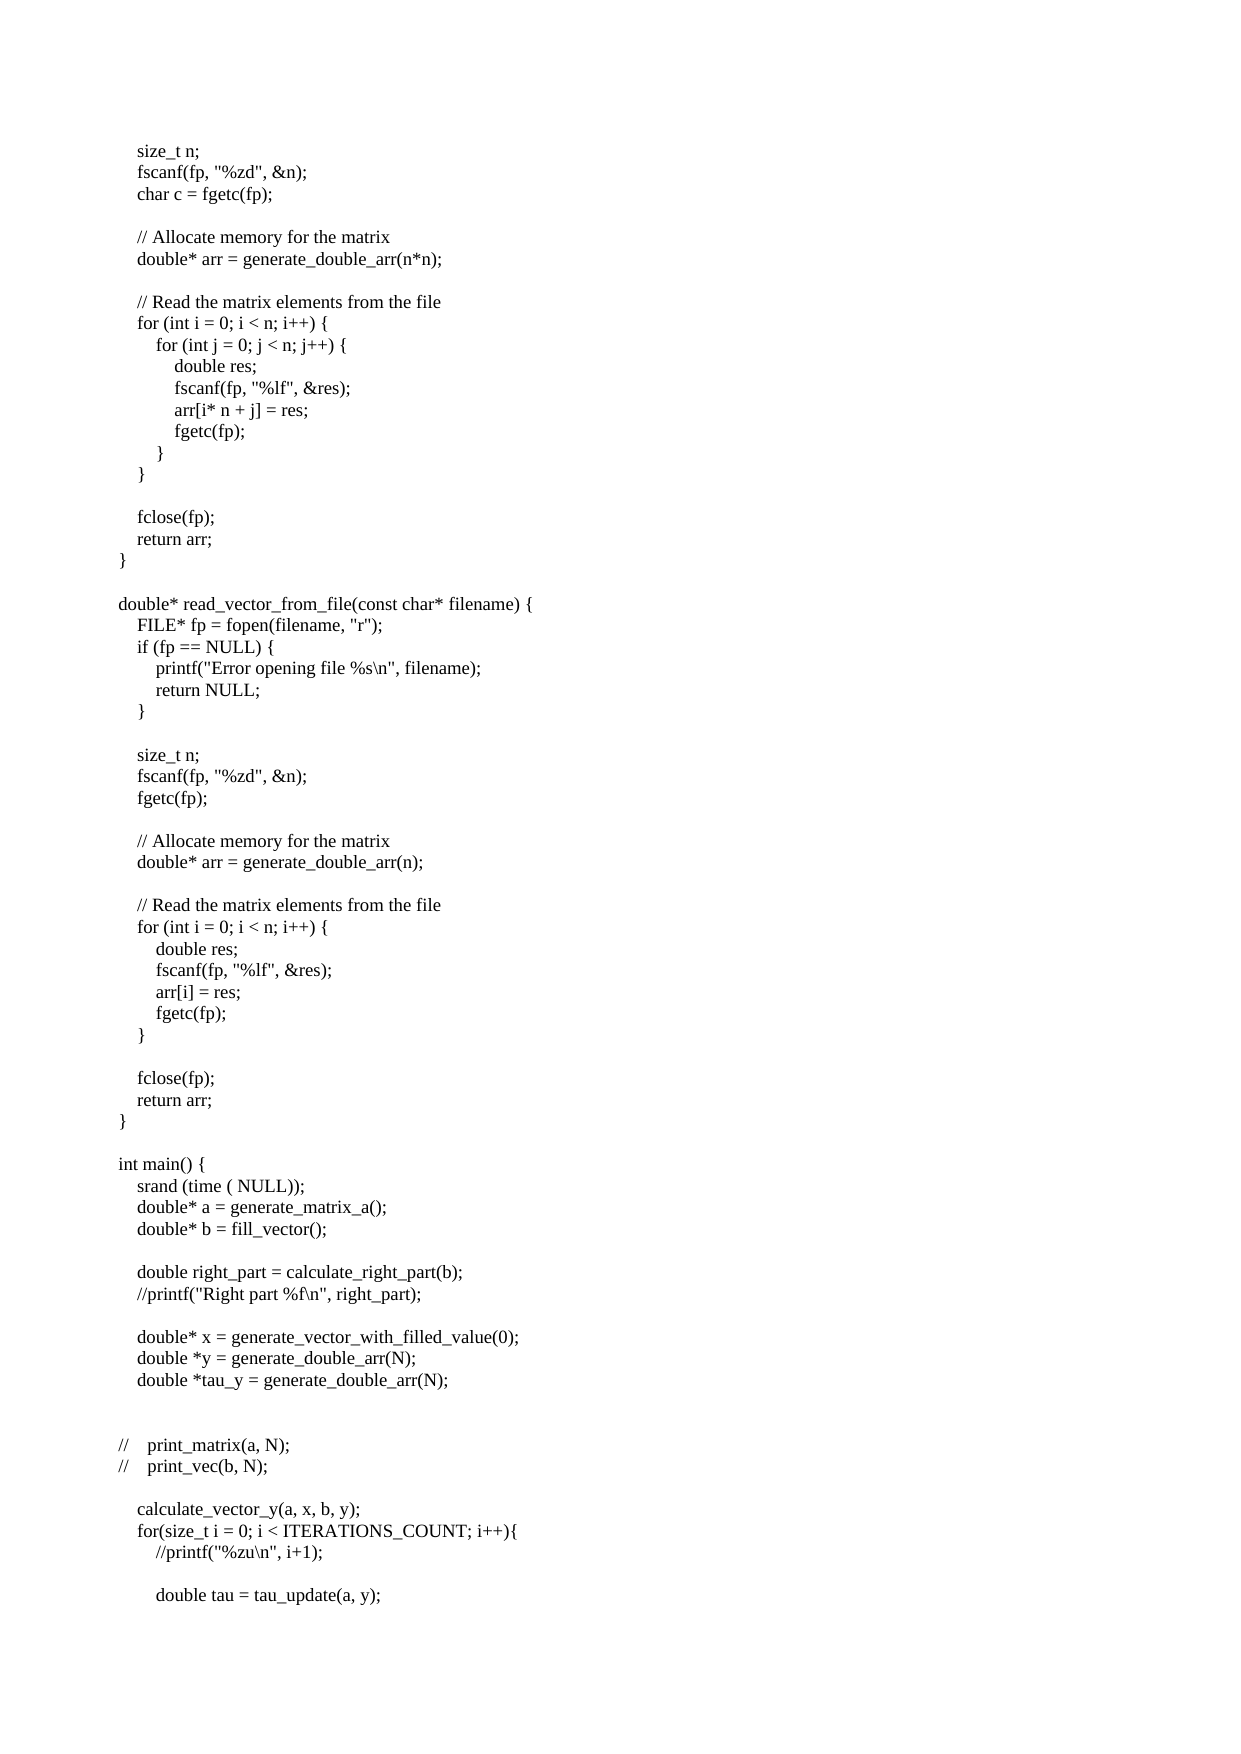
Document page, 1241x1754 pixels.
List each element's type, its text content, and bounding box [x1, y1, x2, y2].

text return arr; [118, 1088, 1152, 1110]
text double res; [118, 937, 1152, 959]
text // Read the matrix elements from the file [118, 894, 1152, 916]
text calculate_vector_y(a, x, b, y); [118, 1498, 1152, 1520]
text double *y = generate_double_arr(N); [118, 1347, 1152, 1369]
text double tau = tau_update(a, y); [118, 1584, 1152, 1606]
text return NULL; [118, 679, 1152, 700]
text } [118, 463, 1152, 485]
text // Allocate memory for the matrix [118, 830, 1152, 851]
text fgetc(fp); [118, 787, 1152, 808]
text for (int i = 0; i < n; i++) { [118, 916, 1152, 937]
text double* b = fill_vector(); [118, 1218, 1152, 1239]
text } [118, 549, 1152, 571]
text if (fp == NULL) { [118, 636, 1152, 657]
text fclose(fp); [118, 1067, 1152, 1088]
text double* arr = generate_double_arr(n); [118, 851, 1152, 873]
text fclose(fp); [118, 506, 1152, 528]
text fgetc(fp); [118, 420, 1152, 442]
text } [118, 1110, 1152, 1132]
text int main() { [118, 1153, 1152, 1175]
text // Read the matrix elements from the file [118, 291, 1152, 312]
text double right_part = calculate_right_part(b); [118, 1261, 1152, 1282]
text size_t n; [118, 743, 1152, 765]
text //printf("%zu\n", i+1); [118, 1541, 1152, 1563]
text return arr; [118, 528, 1152, 549]
text // Allocate memory for the matrix [118, 226, 1152, 247]
text for (int j = 0; j < n; j++) { [118, 334, 1152, 355]
text fscanf(fp, "%lf", &res); [118, 959, 1152, 981]
text double *tau_y = generate_double_arr(N); [118, 1369, 1152, 1390]
text for(size_t i = 0; i < ITERATIONS_COUNT; i++){ [118, 1520, 1152, 1541]
text double* read_vector_from_file(const char* filename) { [118, 592, 1152, 614]
text arr[i* n + j] = res; [118, 398, 1152, 420]
text printf("Error opening file %s\n", filename); [118, 657, 1152, 679]
text // print_matrix(a, N); [118, 1433, 1152, 1455]
text } [118, 700, 1152, 722]
text fscanf(fp, "%lf", &res); [118, 377, 1152, 398]
text FILE* fp = fopen(filename, "r"); [118, 614, 1152, 636]
text double res; [118, 355, 1152, 377]
text srand (time ( NULL)); [118, 1175, 1152, 1196]
text //printf("Right part %f\n", right_part); [118, 1282, 1152, 1304]
text } [118, 1024, 1152, 1045]
text double* arr = generate_double_arr(n*n); [118, 247, 1152, 269]
text fgetc(fp); [118, 1002, 1152, 1024]
text fscanf(fp, "%zd", &n); [118, 161, 1152, 183]
text arr[i] = res; [118, 981, 1152, 1002]
text char c = fgetc(fp); [118, 183, 1152, 204]
text double* a = generate_matrix_a(); [118, 1196, 1152, 1218]
text // print_vec(b, N); [118, 1455, 1152, 1477]
text size_t n; [118, 140, 1152, 161]
text } [118, 442, 1152, 463]
text double* x = generate_vector_with_filled_value(0); [118, 1326, 1152, 1347]
text for (int i = 0; i < n; i++) { [118, 312, 1152, 334]
text fscanf(fp, "%zd", &n); [118, 765, 1152, 787]
